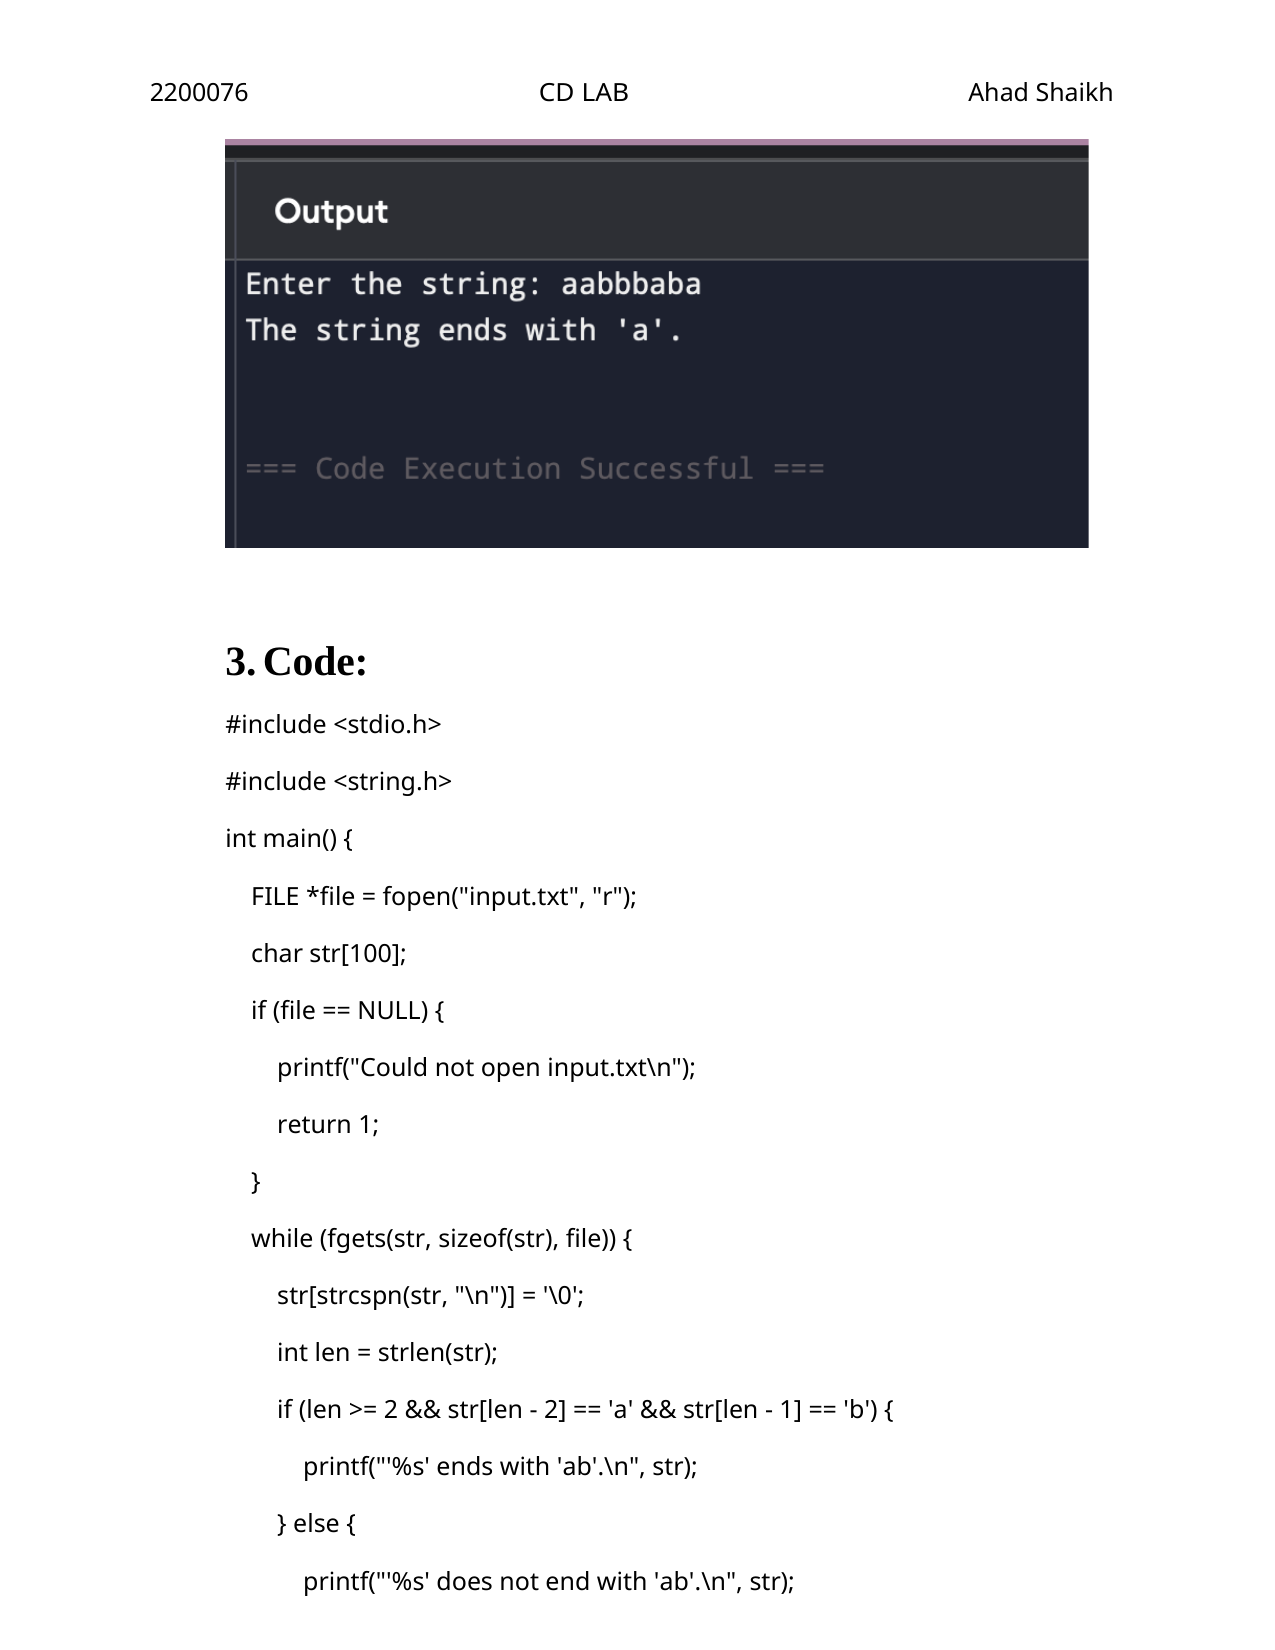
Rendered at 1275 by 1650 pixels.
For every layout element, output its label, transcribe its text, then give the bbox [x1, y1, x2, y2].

text } [225, 1164, 1237, 1198]
text printf("'%s' does not end with 'ab'.\n", str); [225, 1563, 1237, 1597]
text if (file == NULL) { [225, 992, 1237, 1026]
text #include <stdio.h> [225, 707, 1237, 741]
text int main() { [225, 821, 1237, 855]
text printf("Could not open input.txt\n"); [225, 1049, 1237, 1083]
text FILE *file = fopen("input.txt", "r"); [225, 878, 1237, 912]
list Code: [225, 636, 1237, 684]
text #include <string.h> [225, 764, 1237, 798]
text while (fgets(str, sizeof(str), file)) { [225, 1221, 1237, 1255]
text char str[100]; [225, 935, 1237, 969]
text } else { [225, 1506, 1237, 1540]
text printf("'%s' ends with 'ab'.\n", str); [225, 1449, 1237, 1483]
text return 1; [225, 1107, 1237, 1141]
text if (len >= 2 && str[len - 2] == 'a' && str[len - 1] == 'b') { [225, 1392, 1237, 1426]
text int len = strlen(str); [225, 1335, 1237, 1369]
picture [225, 139, 1089, 548]
text str[strcspn(str, "\n")] = '\0'; [225, 1278, 1237, 1312]
